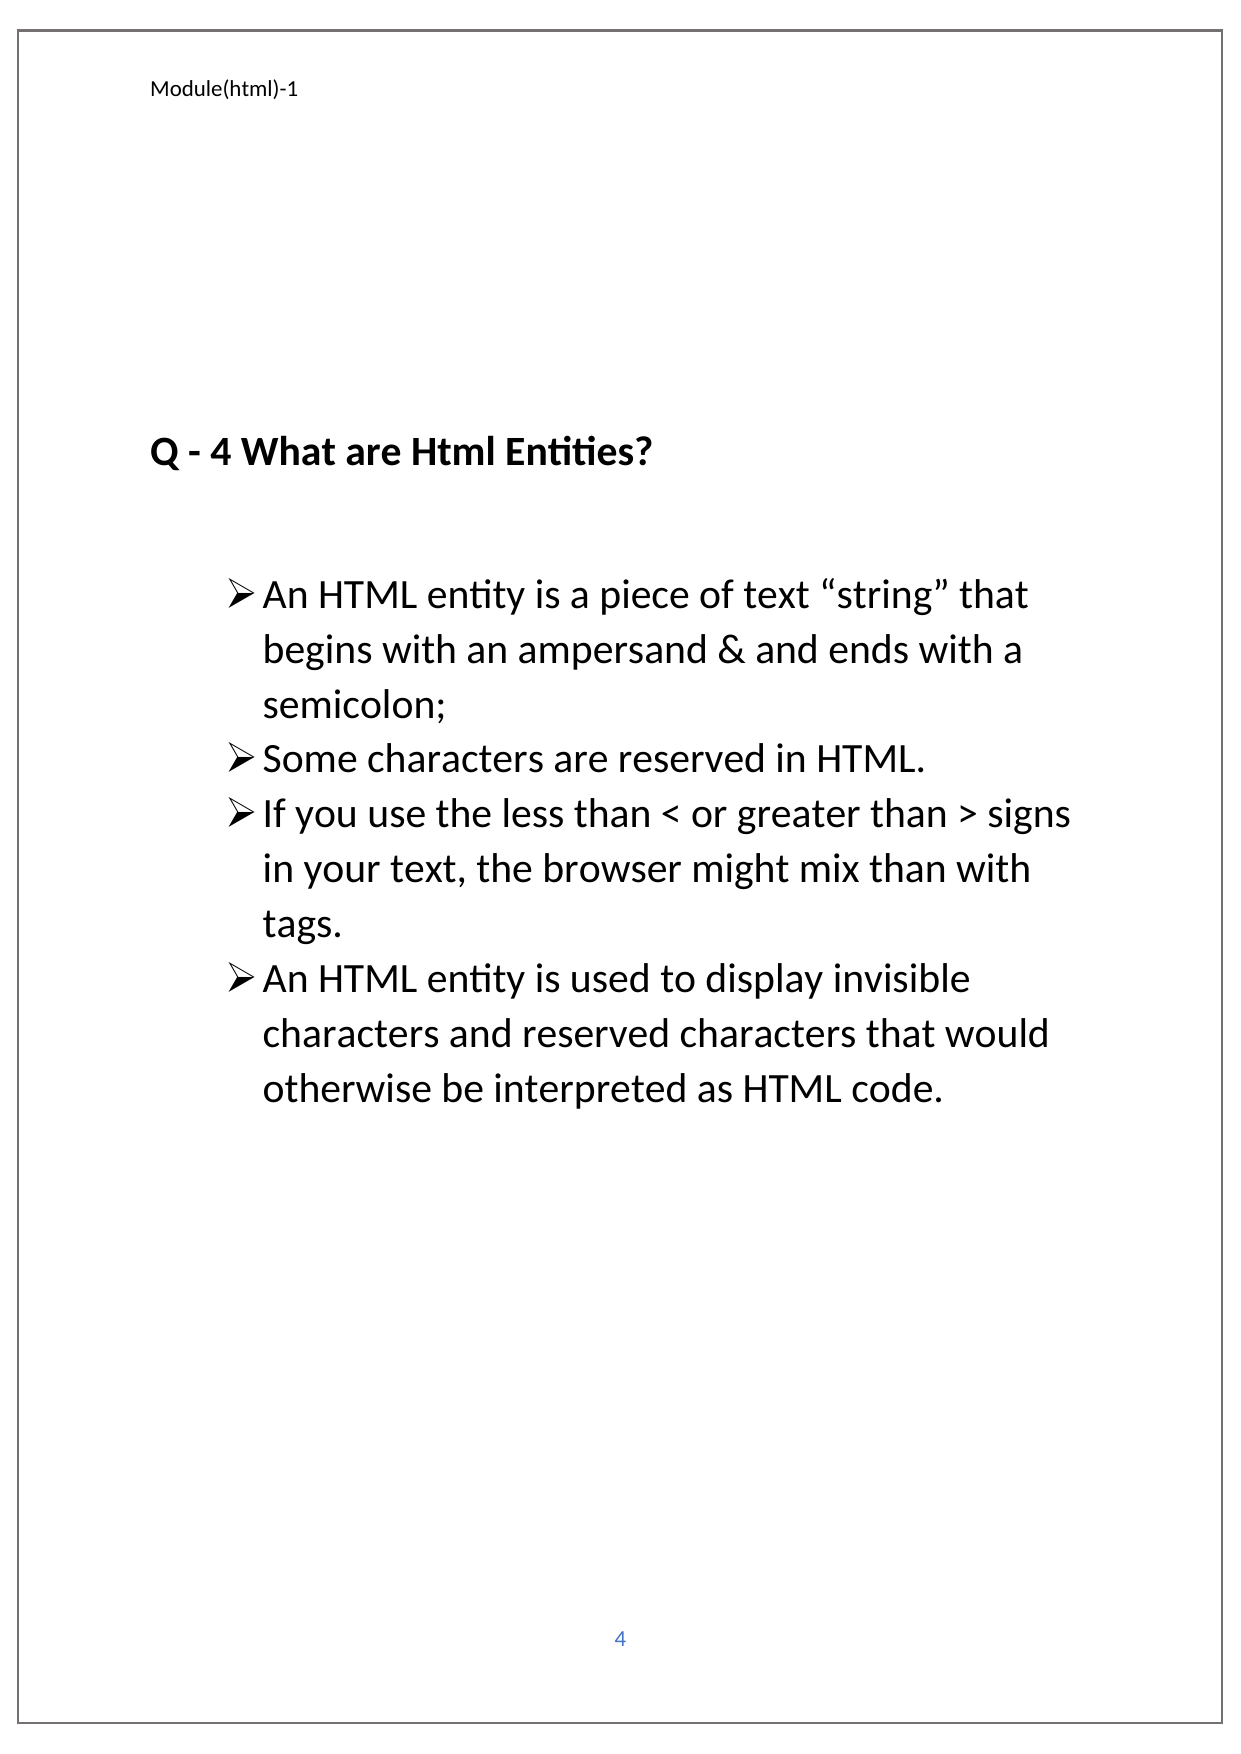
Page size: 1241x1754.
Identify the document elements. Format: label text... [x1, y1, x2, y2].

text Q - 4 What are Html Entities? [150, 425, 1090, 476]
list An HTML entity is a piece of text “string” that begins with an ampersand & and ends with a semicolon; [225, 568, 1090, 728]
list An HTML entity is used to display invisible characters and reserved characters that would otherwise be interpreted as HTML code. [225, 952, 1090, 1113]
list If you use the less than < or greater than > signs in your text, the browser might mix than with tags. [225, 787, 1090, 948]
list Some characters are reserved in HTML. [225, 732, 1090, 783]
